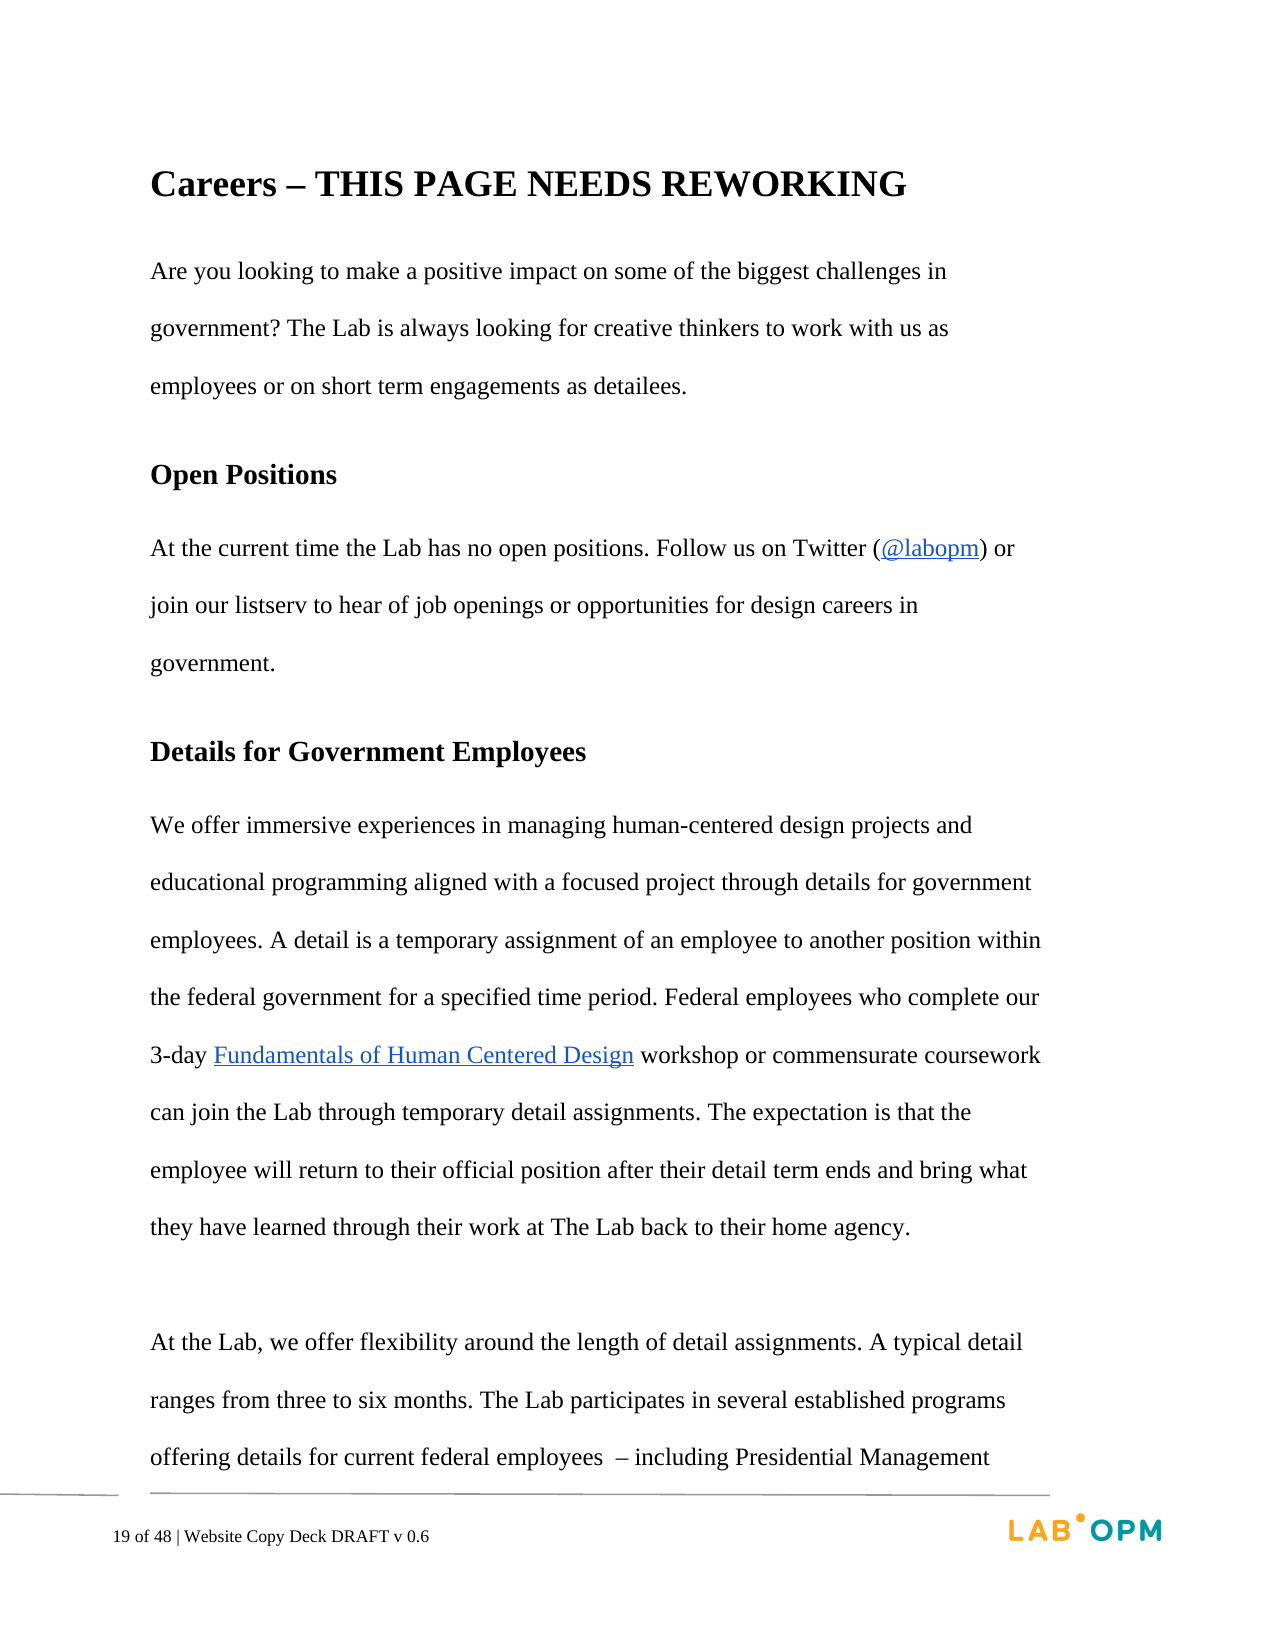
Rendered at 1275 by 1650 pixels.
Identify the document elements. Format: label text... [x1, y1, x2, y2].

subtitle Careers – THIS PAGE NEEDS REWORKING [150, 161, 1200, 204]
text Are you looking to make a positive impact on some of the biggest challenges in government? The Lab is always looking for creative thinkers to work with us as employees or on short term engagements as detailees. [150, 256, 1050, 399]
subtitle Details for Government Employees [150, 734, 1200, 768]
subtitle Open Positions [150, 457, 1200, 491]
text At the current time the Lab has no open positions. Follow us on Twitter (@labopm) or join our listserv to hear of job openings or opportunities for design careers in government. [150, 533, 1050, 677]
picture [1007, 1511, 1163, 1543]
